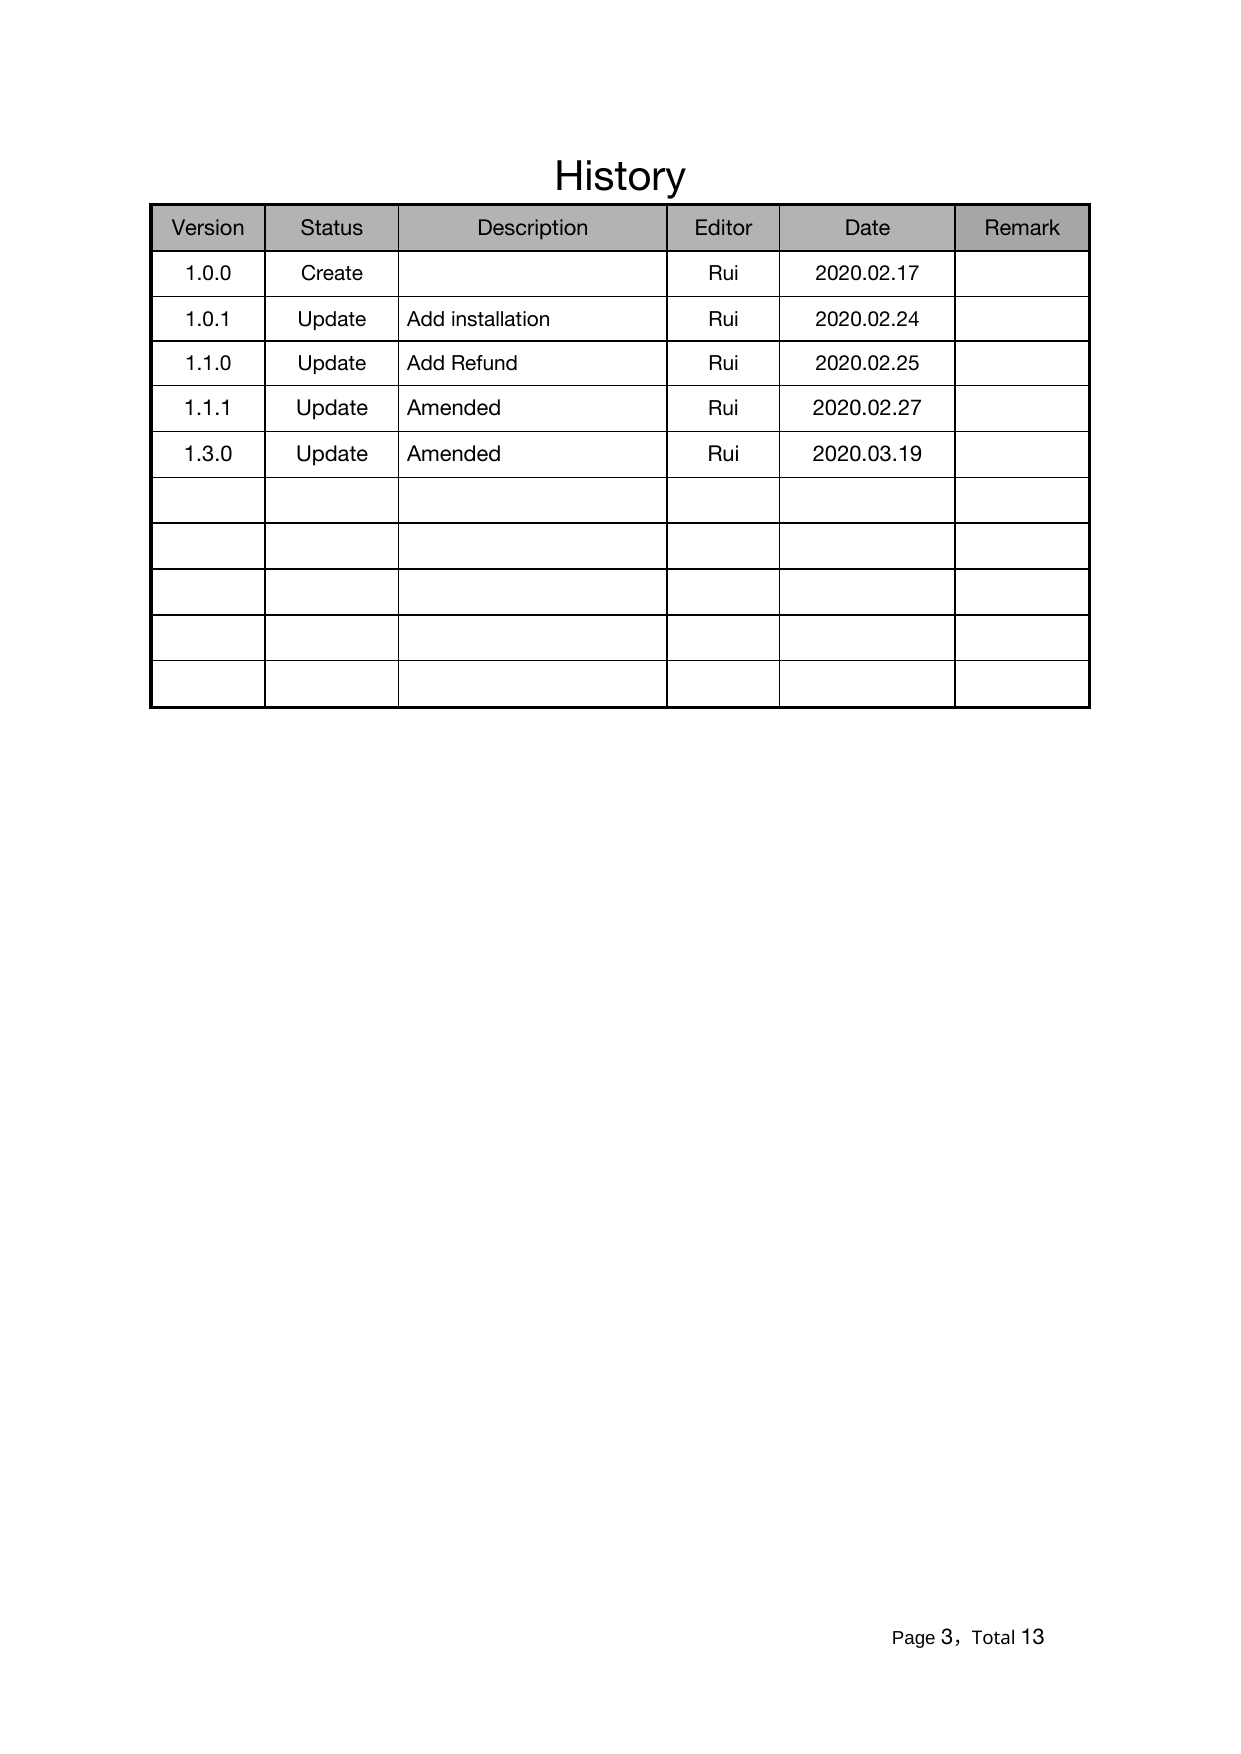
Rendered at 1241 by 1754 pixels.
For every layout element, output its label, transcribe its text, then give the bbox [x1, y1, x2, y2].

table_cell Rui [668, 342, 779, 385]
table_cell Rui [668, 386, 779, 431]
table_cell 2020.02.24 [780, 297, 954, 340]
table_cell Rui [668, 252, 779, 296]
table_cell [266, 570, 398, 614]
table_cell 1.3.0 [153, 432, 264, 476]
table_header Description [399, 206, 666, 250]
table_cell [399, 478, 666, 522]
table_cell [780, 478, 954, 522]
table_cell [956, 252, 1088, 296]
table_header Version [153, 206, 264, 250]
table_cell Update [266, 432, 398, 476]
table_cell [956, 297, 1088, 340]
table_cell [956, 342, 1088, 385]
table_cell Update [266, 297, 398, 340]
table_cell 1.0.0 [153, 252, 264, 296]
table_cell [153, 661, 264, 706]
text History [187, 150, 1053, 202]
table_cell [956, 386, 1088, 431]
table_cell [956, 570, 1088, 614]
table_cell [153, 524, 264, 568]
table_cell [668, 616, 779, 660]
table_cell 2020.03.19 [780, 432, 954, 476]
table_cell [399, 524, 666, 568]
table_cell [399, 252, 666, 296]
table_cell [668, 478, 779, 522]
table_cell [668, 524, 779, 568]
table_cell [668, 661, 779, 706]
table_cell [266, 524, 398, 568]
table_cell [399, 661, 666, 706]
table_cell [780, 570, 954, 614]
table_cell Update [266, 342, 398, 385]
table_cell [780, 661, 954, 706]
table_cell [956, 524, 1088, 568]
table_cell Amended [399, 386, 666, 431]
table_cell [153, 478, 264, 522]
table_cell [266, 478, 398, 522]
table_cell Update [266, 386, 398, 431]
table_cell 2020.02.25 [780, 342, 954, 385]
table_cell Add Refund [399, 342, 666, 385]
table_cell Amended [399, 432, 666, 476]
table_cell [668, 570, 779, 614]
table_cell [956, 616, 1088, 660]
table_cell 2020.02.17 [780, 252, 954, 296]
table_header Remark [956, 206, 1088, 250]
table_cell [780, 616, 954, 660]
table_cell 2020.02.27 [780, 386, 954, 431]
table_cell [956, 478, 1088, 522]
table_cell Rui [668, 432, 779, 476]
table_cell [956, 432, 1088, 476]
table_cell 1.0.1 [153, 297, 264, 340]
table_cell [153, 616, 264, 660]
table_cell [956, 661, 1088, 706]
table_cell Rui [668, 297, 779, 340]
table_cell 1.1.0 [153, 342, 264, 385]
table_cell [266, 661, 398, 706]
table_cell [780, 524, 954, 568]
table_cell [153, 570, 264, 614]
table_header Date [780, 206, 954, 250]
table_cell 1.1.1 [153, 386, 264, 431]
table_header Status [266, 206, 398, 250]
table_cell [399, 616, 666, 660]
table_cell [399, 570, 666, 614]
table_cell Add installation [399, 297, 666, 340]
table_cell [266, 616, 398, 660]
table_cell Create [266, 252, 398, 296]
table_header Editor [668, 206, 779, 250]
